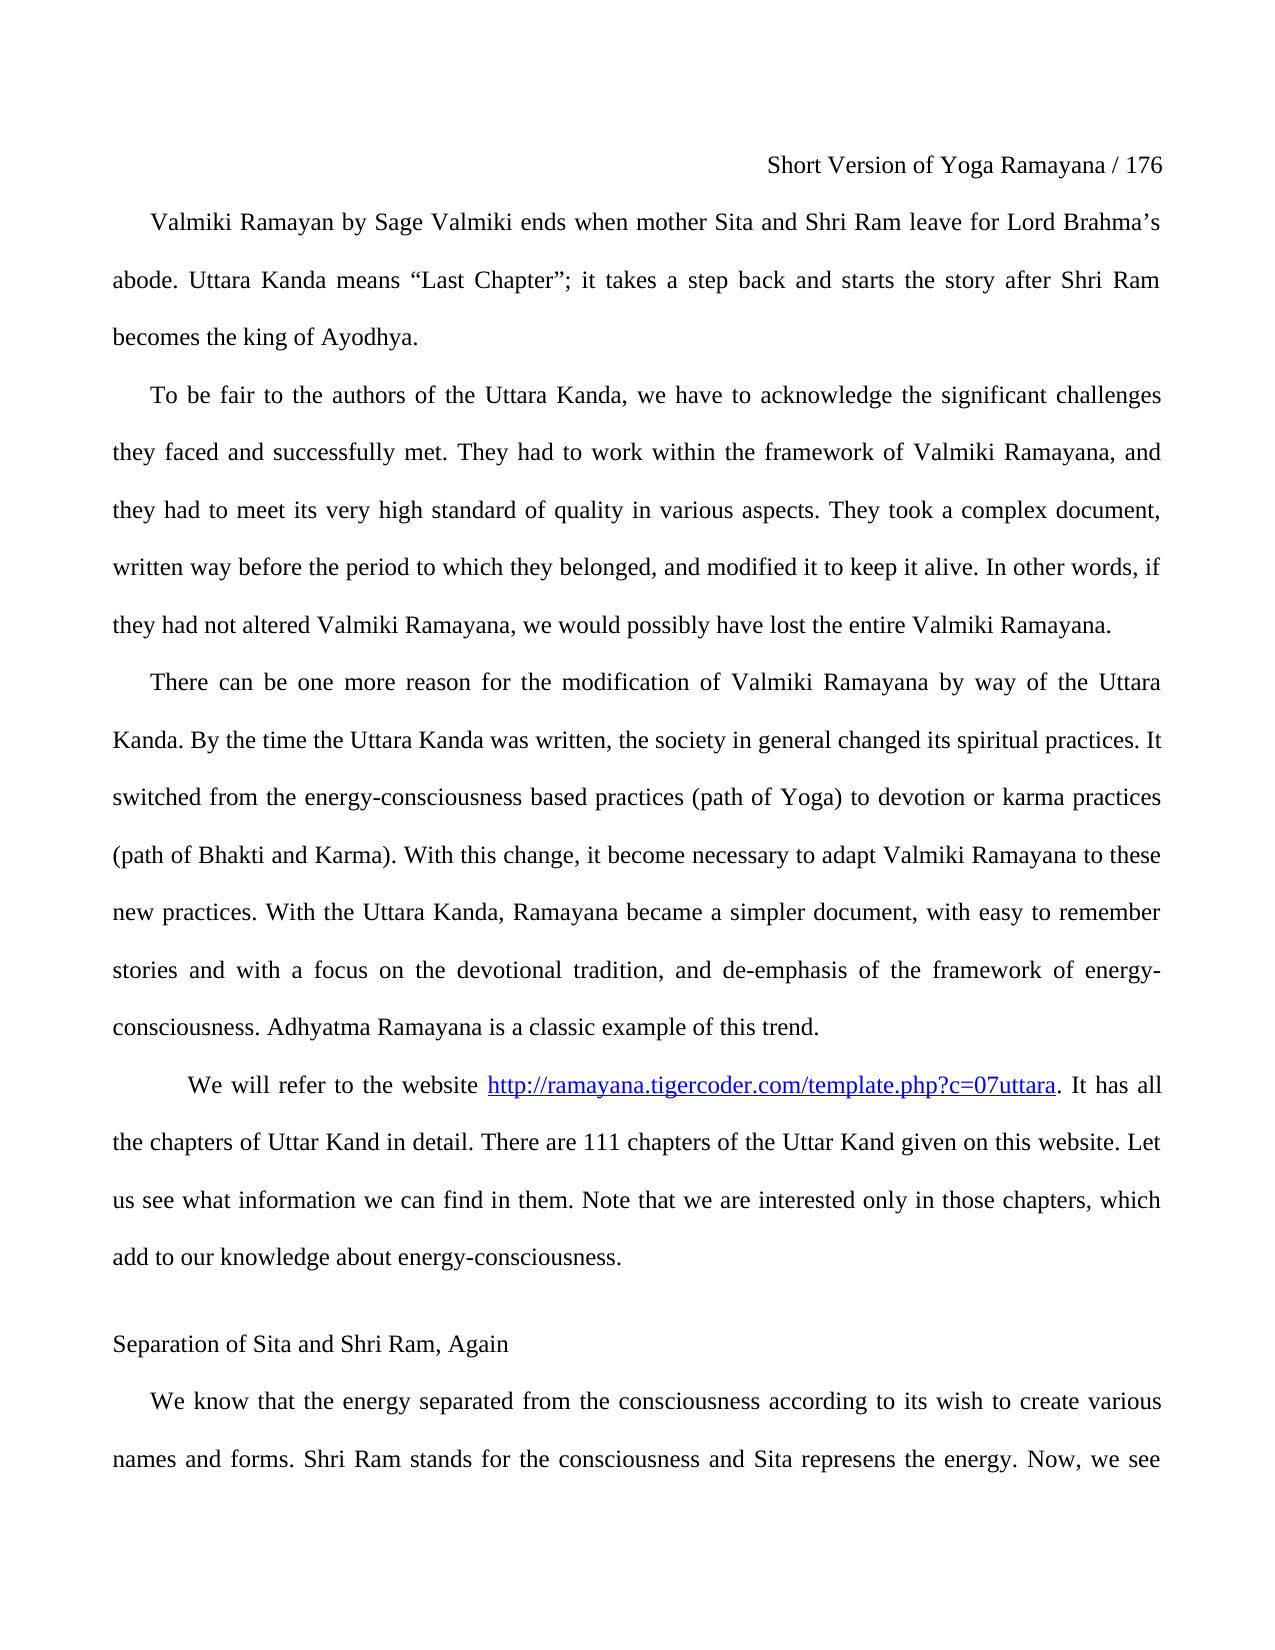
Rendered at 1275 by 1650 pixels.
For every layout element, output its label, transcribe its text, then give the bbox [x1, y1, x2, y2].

text There can be one more reason for the modification of Valmiki Ramayana by way of the Uttara Kanda. By the time the Uttara Kanda was written, the society in general changed its spiritual practices. It switched from the energy-consciousness based practices (path of Yoga) to devotion or karma practices (path of Bhakti and Karma). With this change, it become necessary to adapt Valmiki Ramayana to these new practices. With the Uttara Kanda, Ramayana became a simpler document, with easy to remember stories and with a focus on the devotional tradition, and de-emphasis of the framework of energy-consciousness. Adhyatma Ramayana is a classic example of this trend. [112, 667, 1162, 1041]
text To be fair to the authors of the Uttara Kanda, we have to acknowledge the significant challenges they faced and successfully met. They had to work within the framework of Valmiki Ramayana, and they had to meet its very high standard of quality in various aspects. They took a complex document, written way before the period to which they belonged, and modified it to keep it alive. In other words, if they had not altered Valmiki Ramayana, we would possibly have lost the entire Valmiki Ramayana. [112, 380, 1162, 639]
text Valmiki Ramayan by Sage Valmiki ends when mother Sita and Shri Ram leave for Lord Brahma’s abode. Uttara Kanda means “Last Chapter”; it takes a step back and starts the story after Shri Ram becomes the king of Ayodhya. [112, 207, 1162, 351]
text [112, 1386, 1162, 1472]
text We will refer to the website http://ramayana.tigercoder.com/template.php?c=07uttara. It has all the chapters of Uttar Kand in detail. There are 111 chapters of the Uttar Kand given on this website. Let us see what information we can find in them. Note that we are interested only in those chapters, which add to our knowledge about energy-consciousness. [112, 1070, 1162, 1271]
subtitle Separation of Sita and Shri Ram, Again [112, 1329, 1162, 1357]
